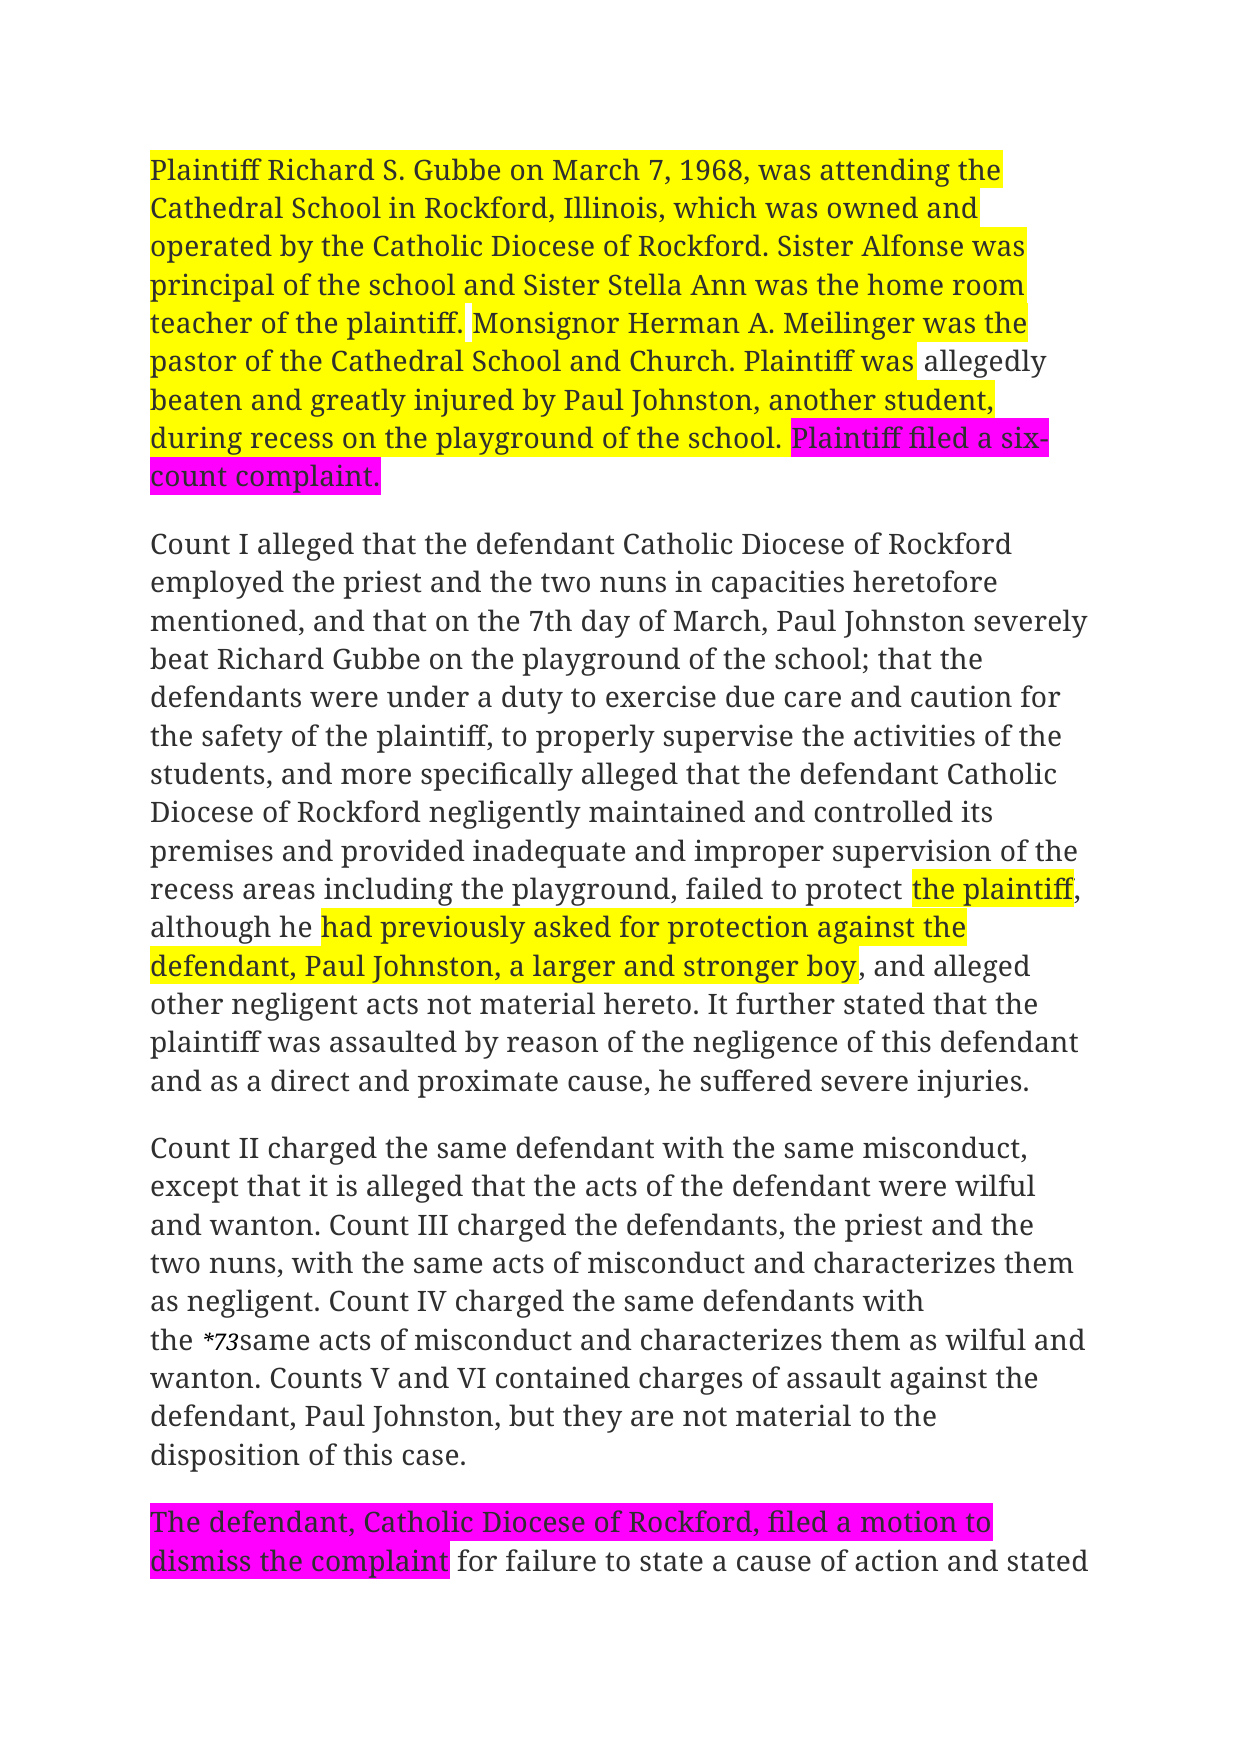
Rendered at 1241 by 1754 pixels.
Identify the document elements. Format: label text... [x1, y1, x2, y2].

text Count II charged the same defendant with the same misconduct, except that it is alleged that the acts of the defendant were wilful and wanton. Count III charged the defendants, the priest and the two nuns, with the same acts of misconduct and characterizes them as negligent. Count IV charged the same defendants with the *73same acts of misconduct and characterizes them as wilful and wanton. Counts V and VI contained charges of assault against the defendant, Paul Johnston, but they are not material to the disposition of this case. [150, 1128, 1090, 1473]
text Count I alleged that the defendant Catholic Diocese of Rockford employed the priest and the two nuns in capacities heretofore mentioned, and that on the 7th day of March, Paul Johnston severely beat Richard Gubbe on the playground of the school; that the defendants were under a duty to exercise due care and caution for the safety of the plaintiff, to properly supervise the activities of the students, and more specifically alleged that the defendant Catholic Diocese of Rockford negligently maintained and controlled its premises and provided inadequate and improper supervision of the recess areas including the playground, failed to protect the plaintiff, although he had previously asked for protection against the defendant, Paul Johnston, a larger and stronger boy, and alleged other negligent acts not material hereto. It further stated that the plaintiff was assaulted by reason of the negligence of this defendant and as a direct and proximate cause, he suffered severe injuries. [150, 524, 1090, 1099]
text Plaintiff Richard S. Gubbe on March 7, 1968, was attending the Cathedral School in Rockford, Illinois, which was owned and operated by the Catholic Diocese of Rockford. Sister Alfonse was principal of the school and Sister Stella Ann was the home room teacher of the plaintiff. Monsignor Herman A. Meilinger was the pastor of the Cathedral School and Church. Plaintiff was allegedly beaten and greatly injured by Paul Johnston, another student, during recess on the playground of the school. Plaintiff filed a six-count complaint. [381, 150, 1090, 495]
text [150, 1502, 1090, 1579]
